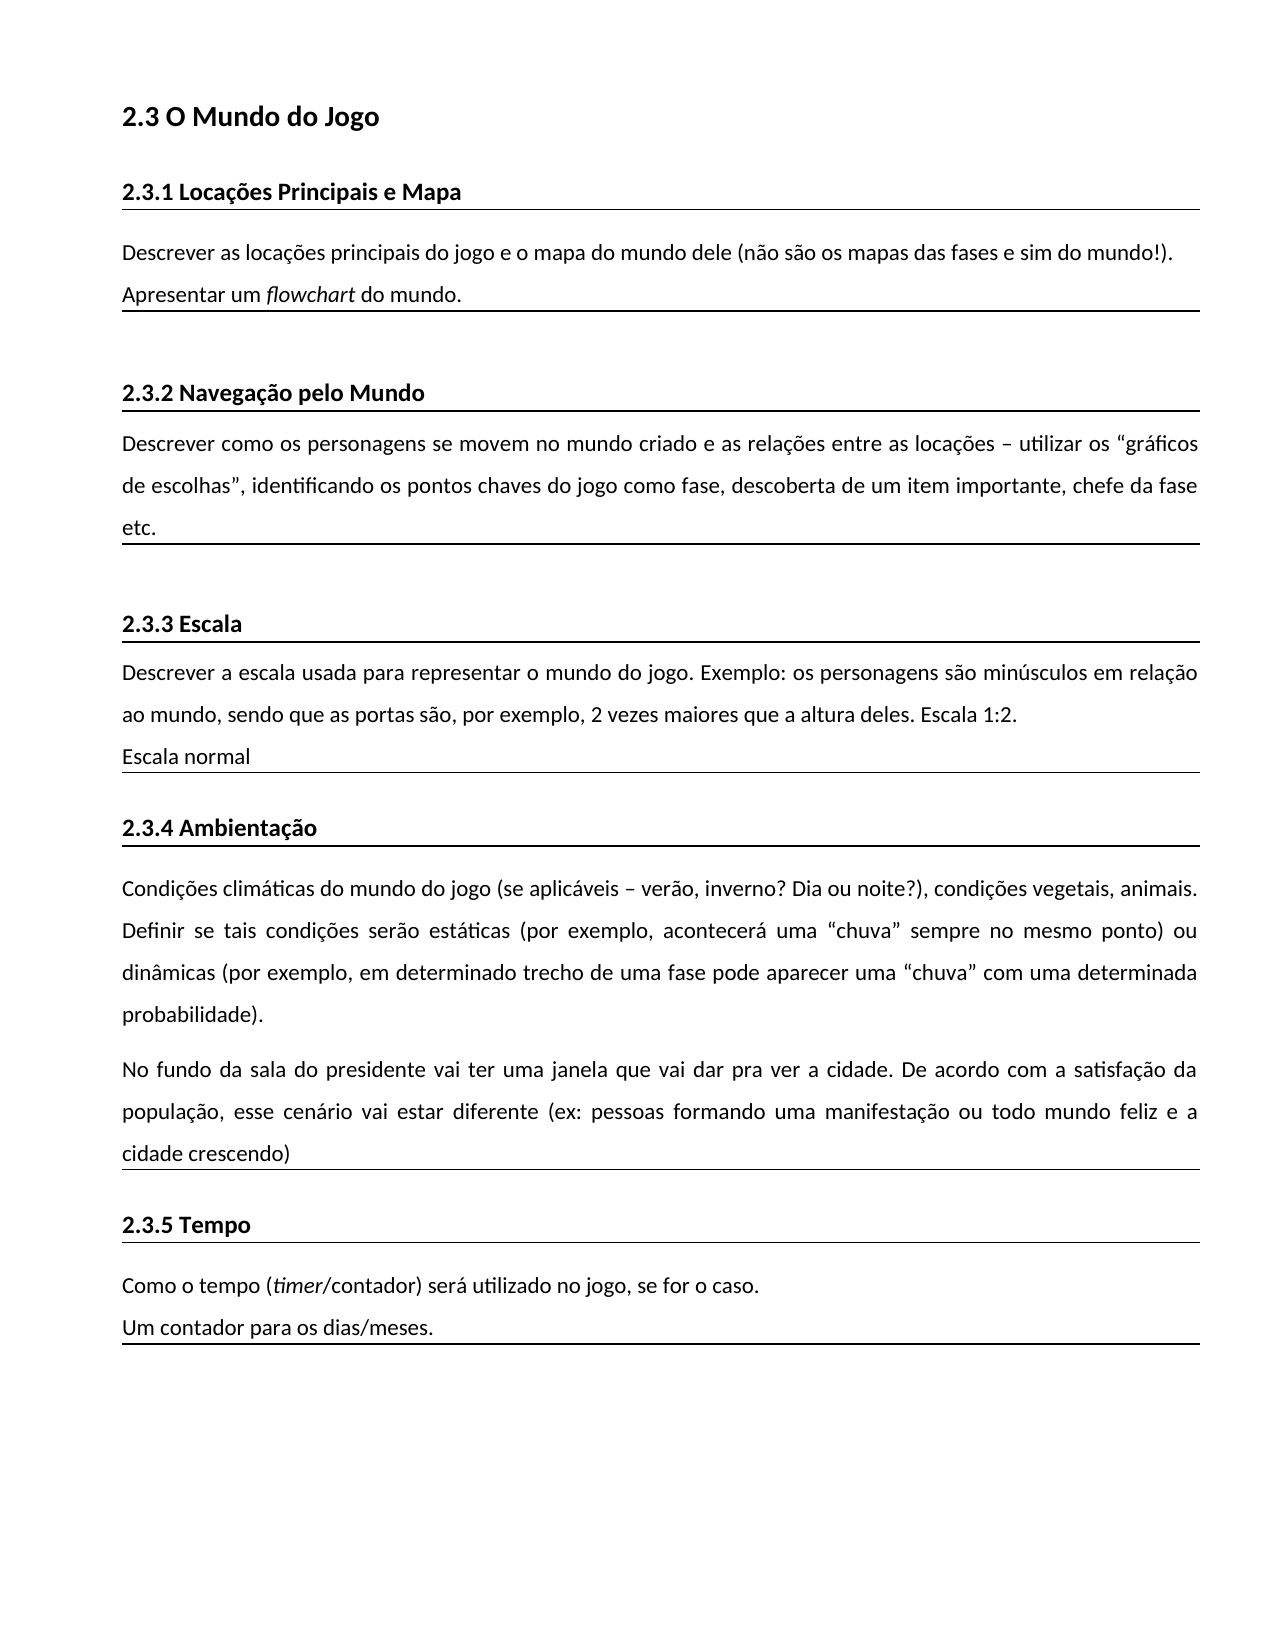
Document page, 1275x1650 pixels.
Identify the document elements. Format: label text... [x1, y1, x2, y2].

text Descrever como os personagens se movem no mundo criado e as relações entre as locações – utilizar os “gráficos de escolhas”, identificando os pontos chaves do jogo como fase, descoberta de um item importante, chefe da fase etc. [122, 429, 1200, 543]
text 2.3.2 Navegação pelo Mundo [122, 378, 1200, 410]
text 2.3.4 Ambientação [122, 812, 1200, 845]
text 2.3.1 Locações Principais e Mapa [122, 176, 1200, 209]
text Um contador para os dias/meses. [122, 1313, 1200, 1343]
text No fundo da sala do presidente vai ter uma janela que vai dar pra ver a cidade. De acordo com a satisfação da população, esse cenário vai estar diferente (ex: pessoas formando uma manifestação ou todo mundo feliz e a cidade crescendo) [122, 1055, 1200, 1169]
text Apresentar um flowchart do mundo. [122, 280, 1200, 310]
text Como o tempo (timer/contador) será utilizado no jogo, se for o caso. [122, 1271, 1200, 1299]
text Condições climáticas do mundo do jogo (se aplicáveis – verão, inverno? Dia ou noite?), condições vegetais, animais. Definir se tais condições serão estáticas (por exemplo, acontecerá uma “chuva” sempre no mesmo ponto) ou dinâmicas (por exemplo, em determinado trecho de uma fase pode aparecer uma “chuva” com uma determinada probabilidade). [122, 874, 1200, 1028]
text Descrever a escala usada para representar o mundo do jogo. Exemplo: os personagens são minúsculos em relação ao mundo, sendo que as portas são, por exemplo, 2 vezes maiores que a altura deles. Escala 1:2. [122, 658, 1200, 728]
text Escala normal [122, 742, 1200, 772]
text 2.3.3 Escala [122, 608, 1200, 641]
text 2.3 O Mundo do Jogo [122, 98, 1200, 133]
text Descrever as locações principais do jogo e o mapa do mundo dele (não são os mapas das fases e sim do mundo!). [122, 238, 1200, 266]
text 2.3.5 Tempo [122, 1209, 1200, 1242]
